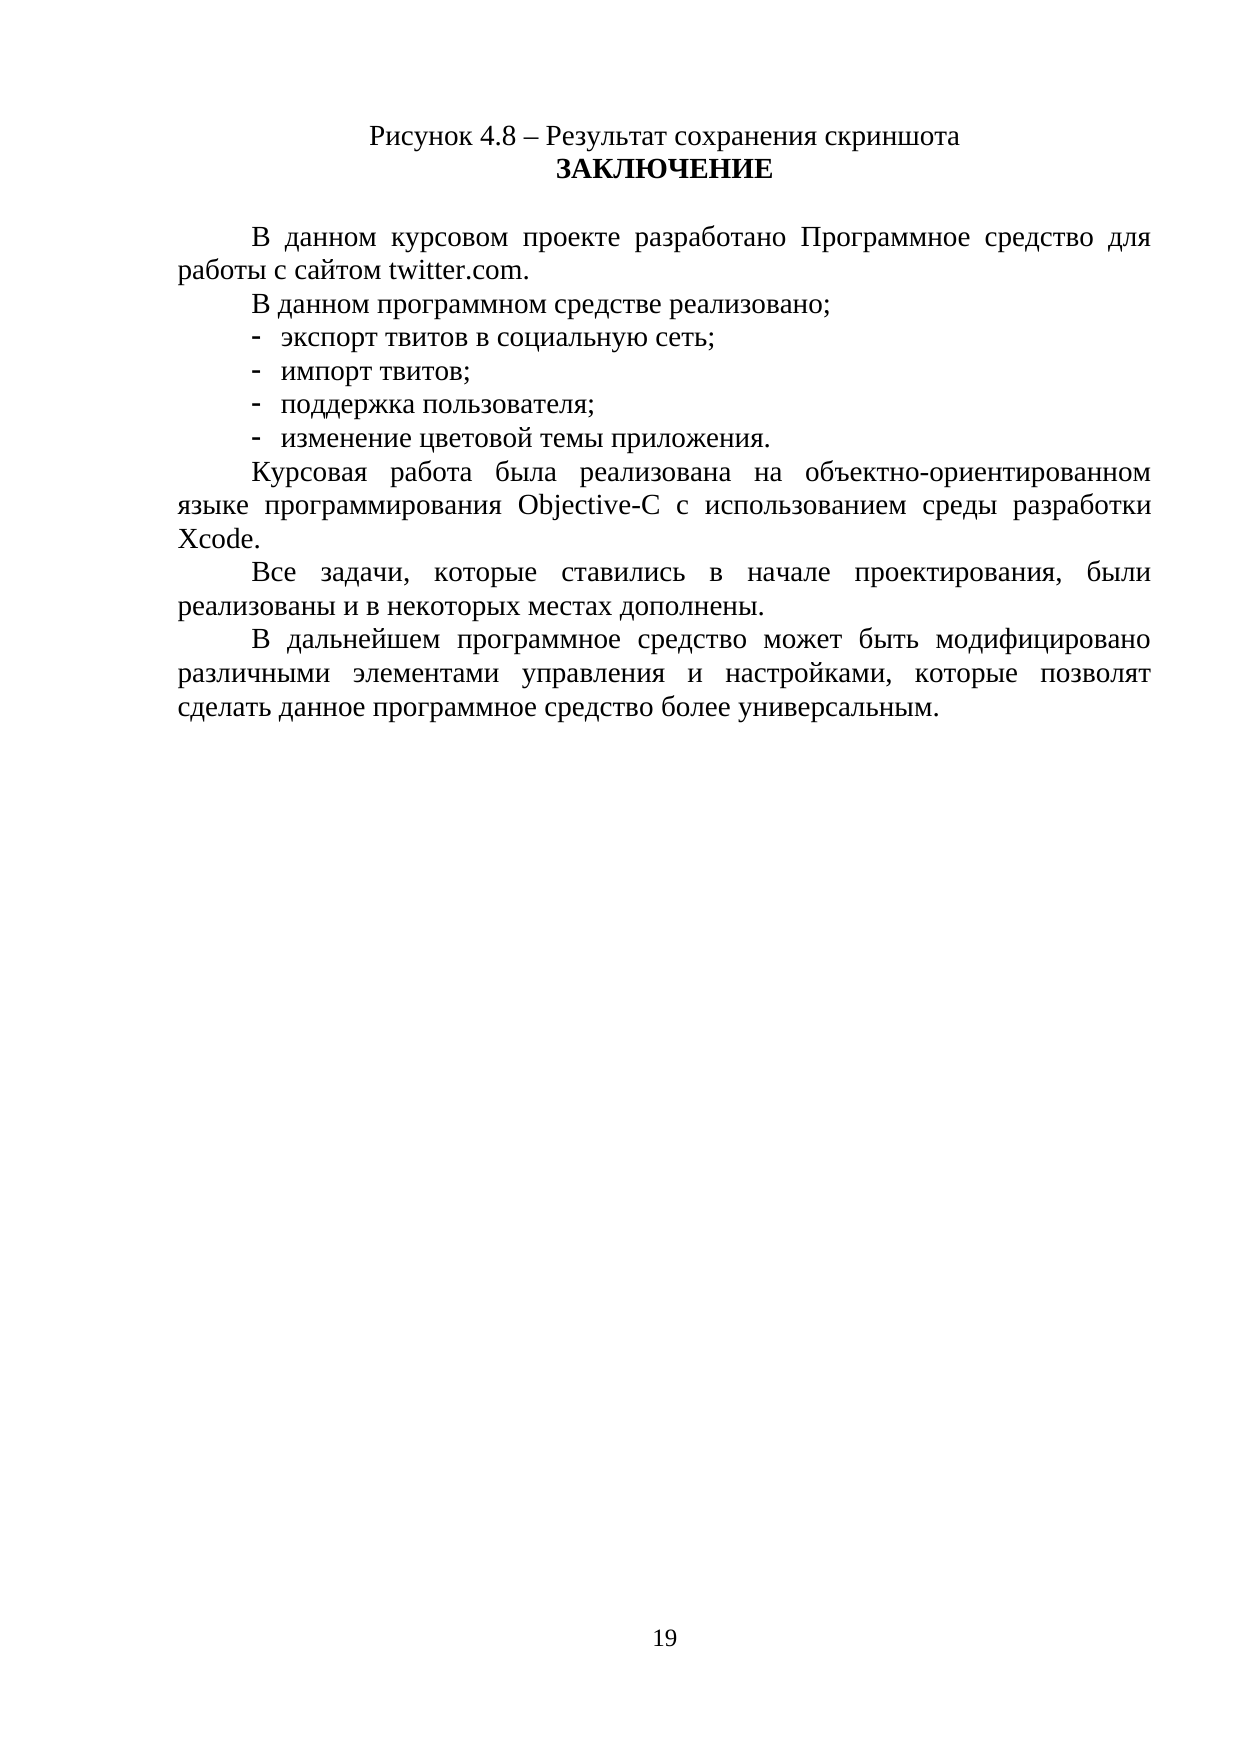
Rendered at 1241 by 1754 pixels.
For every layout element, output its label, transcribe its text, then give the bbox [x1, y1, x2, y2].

list изменение цветовой темы приложения. [177, 420, 1152, 454]
text ЗАКЛЮЧЕНИЕ [177, 152, 1152, 185]
text В данном курсовом проекте разработано Программное средство для работы с сайтом twitter.com. [177, 219, 1152, 286]
list импорт твитов; [177, 353, 1152, 387]
text Рисунок 4.8 – Результат сохранения скриншота [177, 118, 1152, 152]
list Все задачи, которые ставились в начале проектирования, были реализованы и в некоторых местах дополнены. [177, 554, 1152, 622]
text В данном программном средстве реализовано; [177, 286, 1152, 319]
text Курсовая работа была реализована на объектно-ориентированном языке программирования Objective-C с использованием среды разработки Xcode. [177, 454, 1152, 554]
list экспорт твитов в социальную сеть; [177, 319, 1152, 353]
list поддержка пользователя; [177, 387, 1152, 420]
list В дальнейшем программное средство может быть модифицировано различными элементами управления и настройками, которые позволят сделать данное программное средство более универсальным. [177, 622, 1152, 722]
